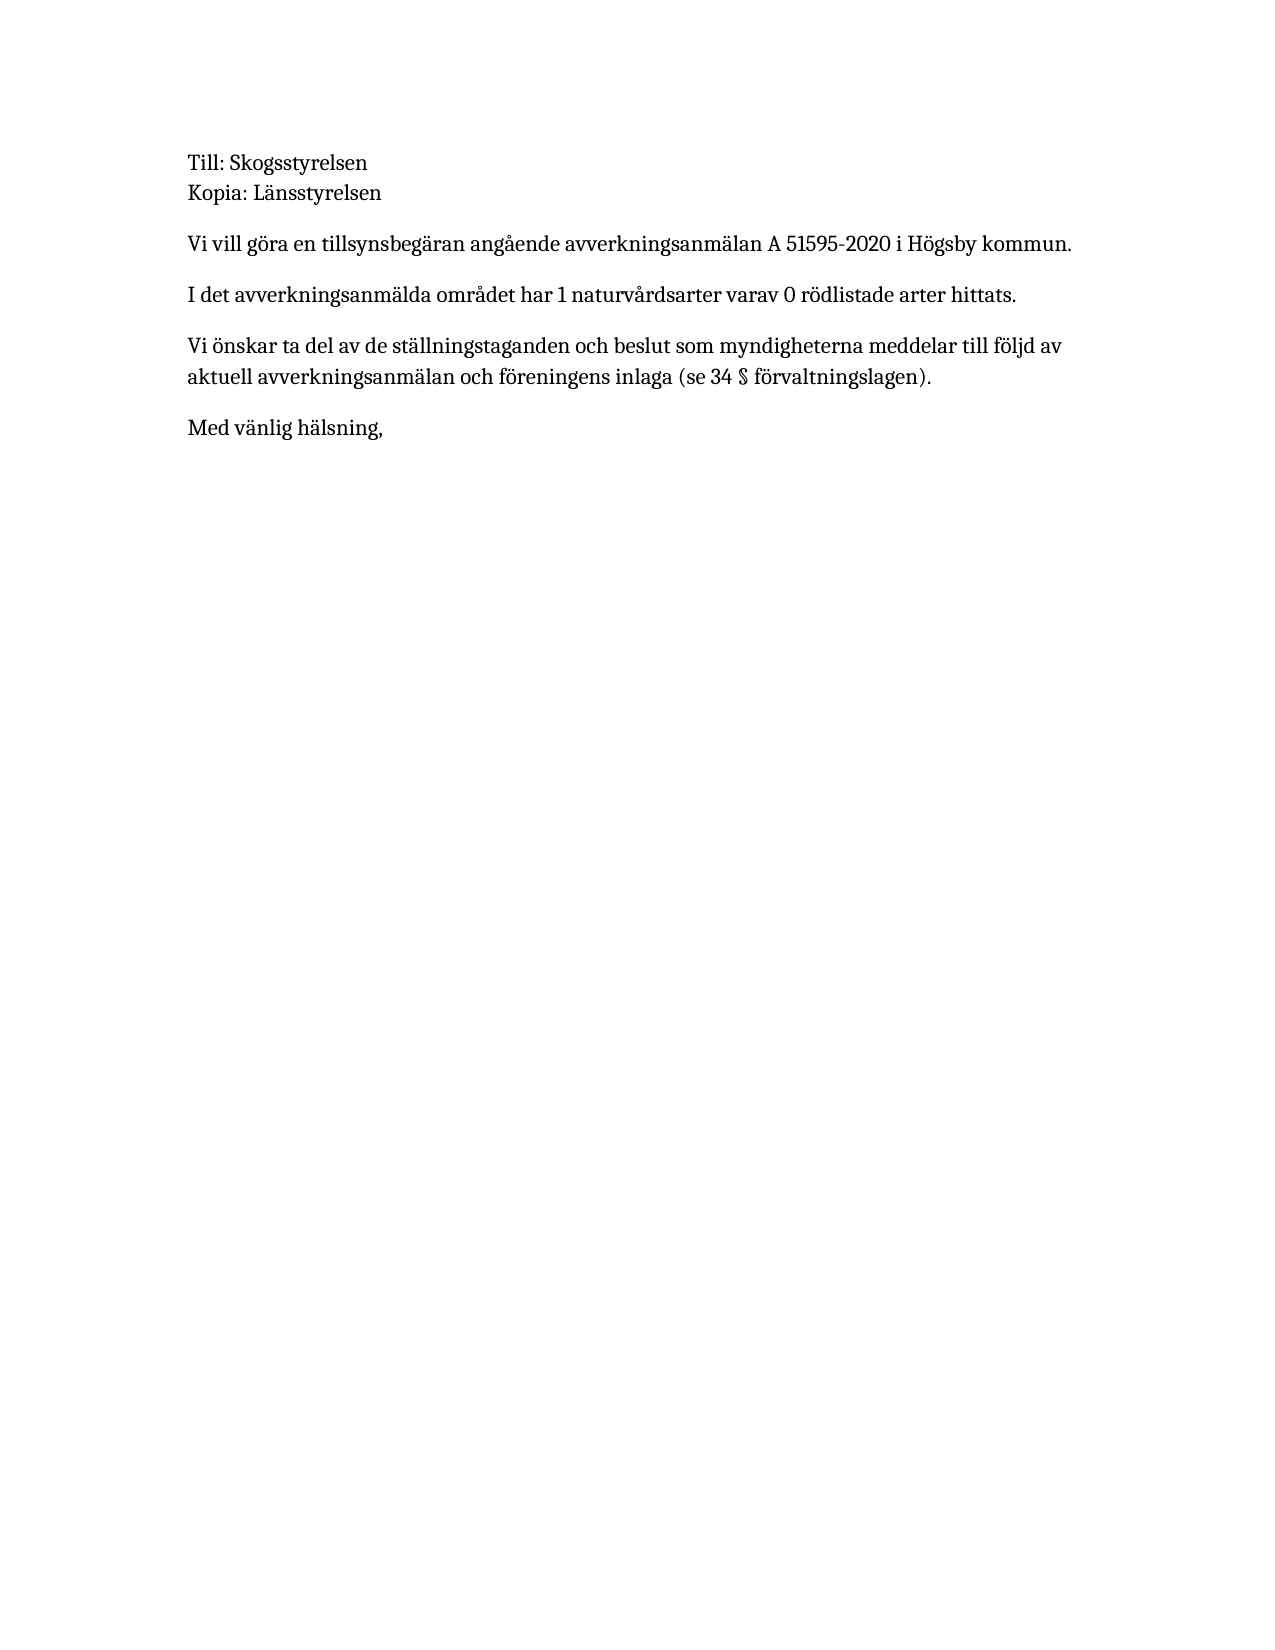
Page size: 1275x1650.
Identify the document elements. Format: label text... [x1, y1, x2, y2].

text I det avverkningsanmälda området har 1 naturvårdsarter varav 0 rödlistade arter hittats. [187, 282, 1087, 309]
text Till: Skogsstyrelsen Kopia: Länsstyrelsen [187, 150, 1087, 207]
text Vi önskar ta del av de ställningstaganden och beslut som myndigheterna meddelar till följd av aktuell avverkningsanmälan och föreningens inlaga (se 34 § förvaltningslagen). [187, 333, 1087, 390]
text Med vänlig hälsning, [187, 414, 1087, 471]
text Vi vill göra en tillsynsbegäran angående avverkningsanmälan A 51595-2020 i Högsby kommun. [187, 231, 1087, 258]
